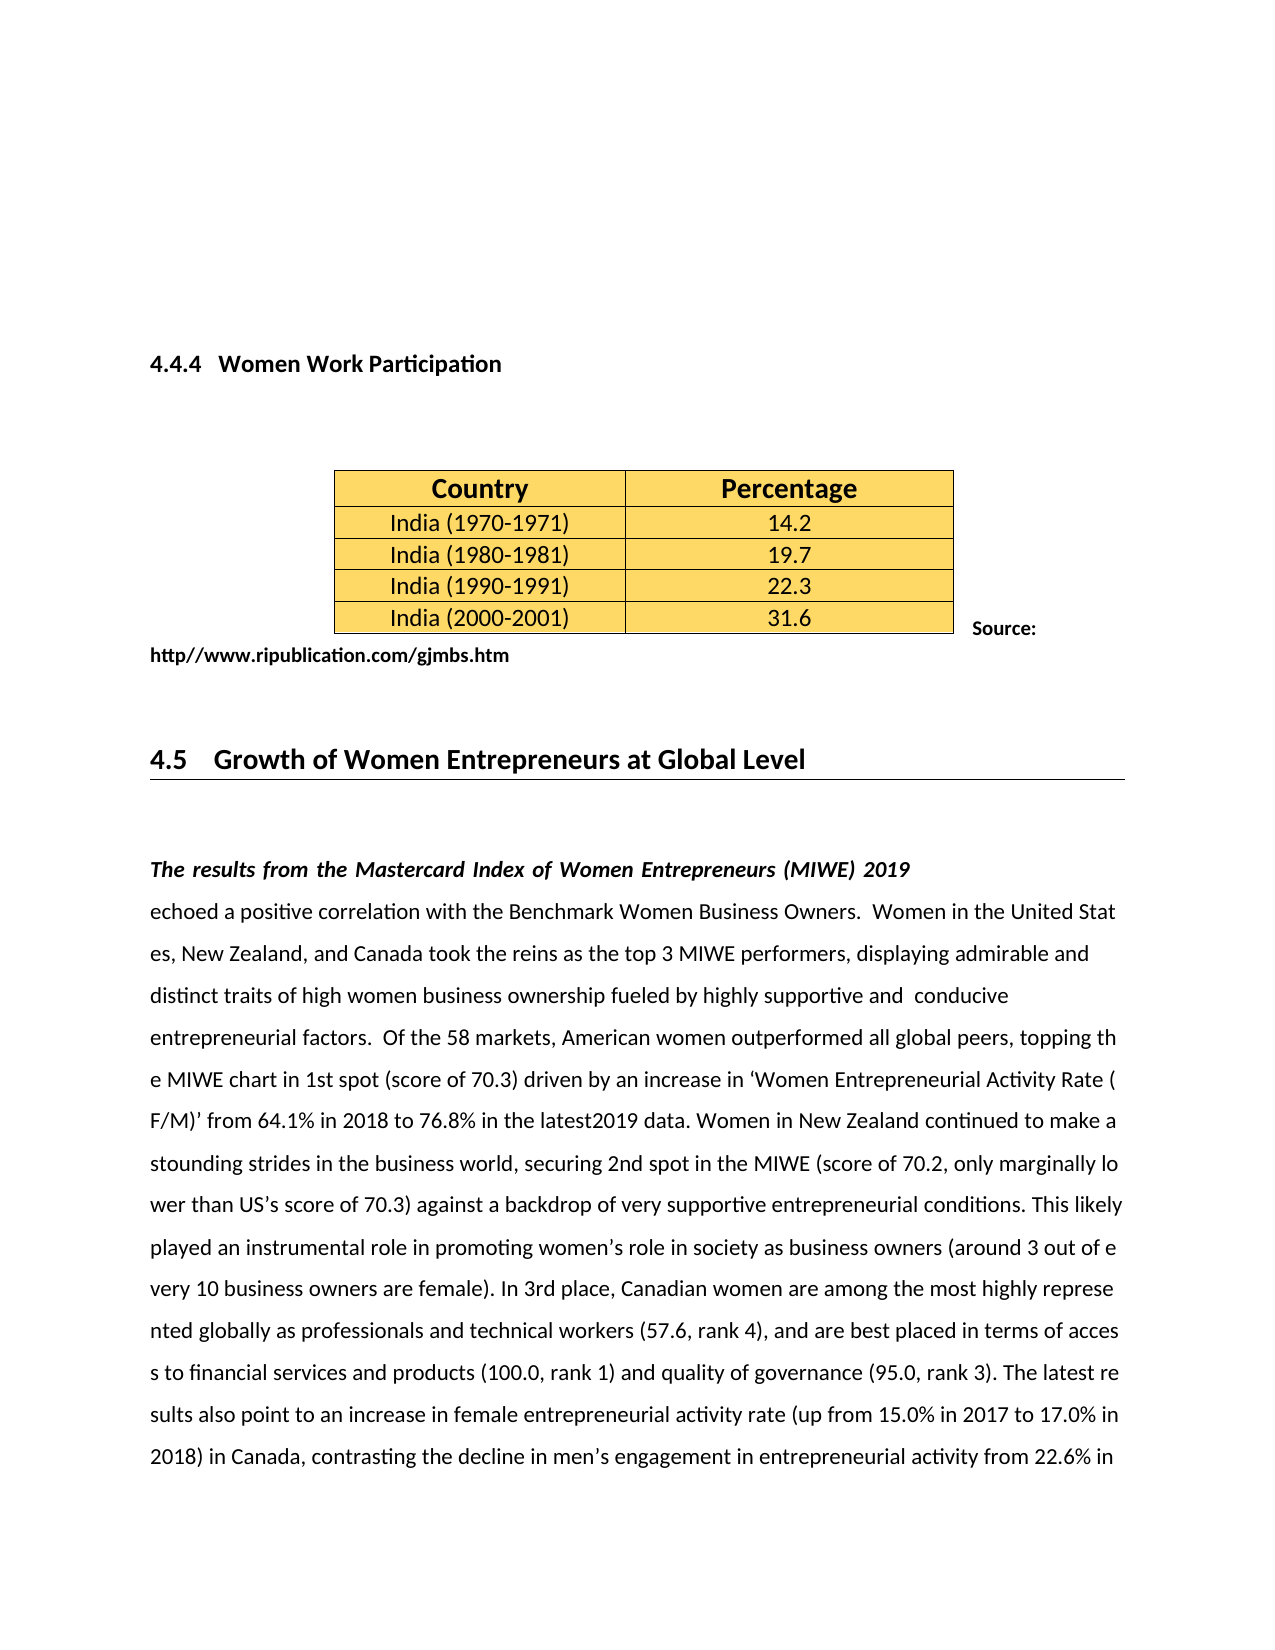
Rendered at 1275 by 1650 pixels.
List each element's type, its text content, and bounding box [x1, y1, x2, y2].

table_cell India (1970-1971) [335, 507, 625, 538]
text 4.5 Growth of Women Entrepreneurs at Global Level [150, 741, 1125, 779]
table_header Percentage [626, 471, 953, 506]
table_cell 19.7 [626, 539, 953, 569]
table_cell India (2000-2001) [335, 602, 625, 632]
table_cell 31.6 [626, 602, 953, 632]
text Source: http//www.ripublication.com/gjmbs.htm [150, 615, 1125, 668]
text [150, 855, 1125, 1471]
text 4.4.4 Women Work Participation [150, 348, 1125, 379]
table_cell 22.3 [626, 570, 953, 601]
table_cell 14.2 [626, 507, 953, 538]
table_cell India (1980-1981) [335, 539, 625, 569]
table_header Country [335, 471, 625, 506]
table_cell India (1990-1991) [335, 570, 625, 601]
